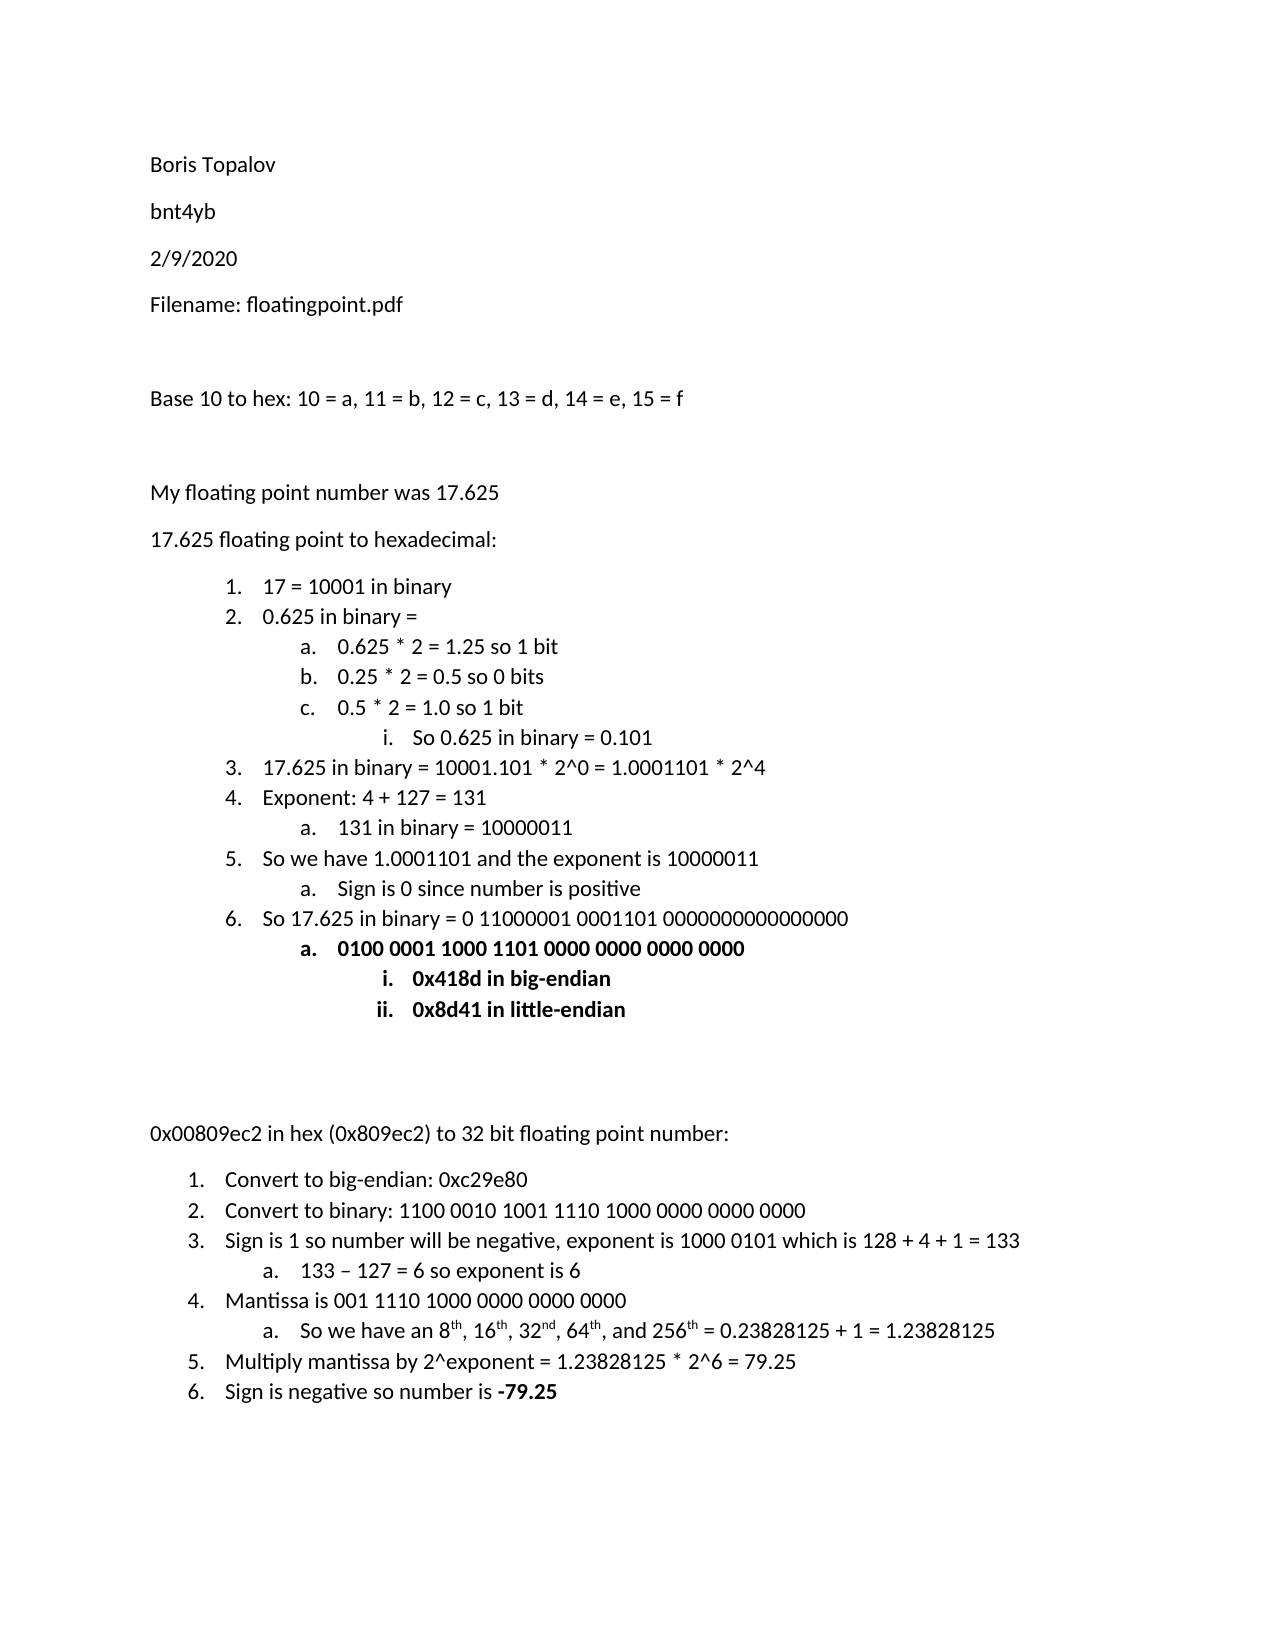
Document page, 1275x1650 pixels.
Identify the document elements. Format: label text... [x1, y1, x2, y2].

list 0100 0001 1000 1101 0000 0000 0000 0000 [300, 934, 1125, 962]
list 17 = 10001 in binary [225, 572, 1125, 600]
list So we have an 8th, 16th, 32nd, 64th, and 256th = 0.23828125 + 1 = 1.23828125 [262, 1317, 1125, 1345]
list 133 – 127 = 6 so exponent is 6 [262, 1256, 1125, 1284]
list So 0.625 in binary = 0.101 [394, 723, 1125, 751]
list So 17.625 in binary = 0 11000001 0001101 0000000000000000 [225, 904, 1125, 932]
list Convert to binary: 1100 0010 1001 1110 1000 0000 0000 0000 [187, 1196, 1125, 1224]
list Sign is negative so number is -79.25 [187, 1377, 1125, 1405]
text 17.625 floating point to hexadecimal: [150, 525, 1125, 553]
list Sign is 0 since number is positive [300, 874, 1125, 902]
list Mantissa is 001 1110 1000 0000 0000 0000 [187, 1286, 1125, 1314]
text Base 10 to hex: 10 = a, 11 = b, 12 = c, 13 = d, 14 = e, 15 = f [150, 384, 1125, 412]
list Exponent: 4 + 127 = 131 [225, 783, 1125, 811]
list 0x8d41 in little-endian [394, 995, 1125, 1023]
text Boris Topalov [150, 150, 1125, 178]
list 0.625 in binary = [225, 602, 1125, 630]
text My floating point number was 17.625 [150, 478, 1125, 506]
list Sign is 1 so number will be negative, exponent is 1000 0101 which is 128 + 4 + 1 = 133 [187, 1226, 1125, 1254]
list 0.25 * 2 = 0.5 so 0 bits [300, 662, 1125, 691]
list 0.5 * 2 = 1.0 so 1 bit [300, 693, 1125, 721]
text bnt4yb [150, 197, 1125, 225]
list 0x418d in big-endian [394, 964, 1125, 993]
text 2/9/2020 [150, 244, 1125, 272]
list 131 in binary = 10000011 [300, 813, 1125, 842]
list Multiply mantissa by 2^exponent = 1.23828125 * 2^6 = 79.25 [187, 1347, 1125, 1375]
list So we have 1.0001101 and the exponent is 10000011 [225, 844, 1125, 872]
list 17.625 in binary = 10001.101 * 2^0 = 1.0001101 * 2^4 [225, 753, 1125, 781]
text 0x00809ec2 in hex (0x809ec2) to 32 bit floating point number: [150, 1119, 1125, 1147]
text Filename: floatingpoint.pdf [150, 291, 1125, 319]
list 0.625 * 2 = 1.25 so 1 bit [300, 632, 1125, 660]
list Convert to big-endian: 0xc29e80 [187, 1166, 1125, 1194]
